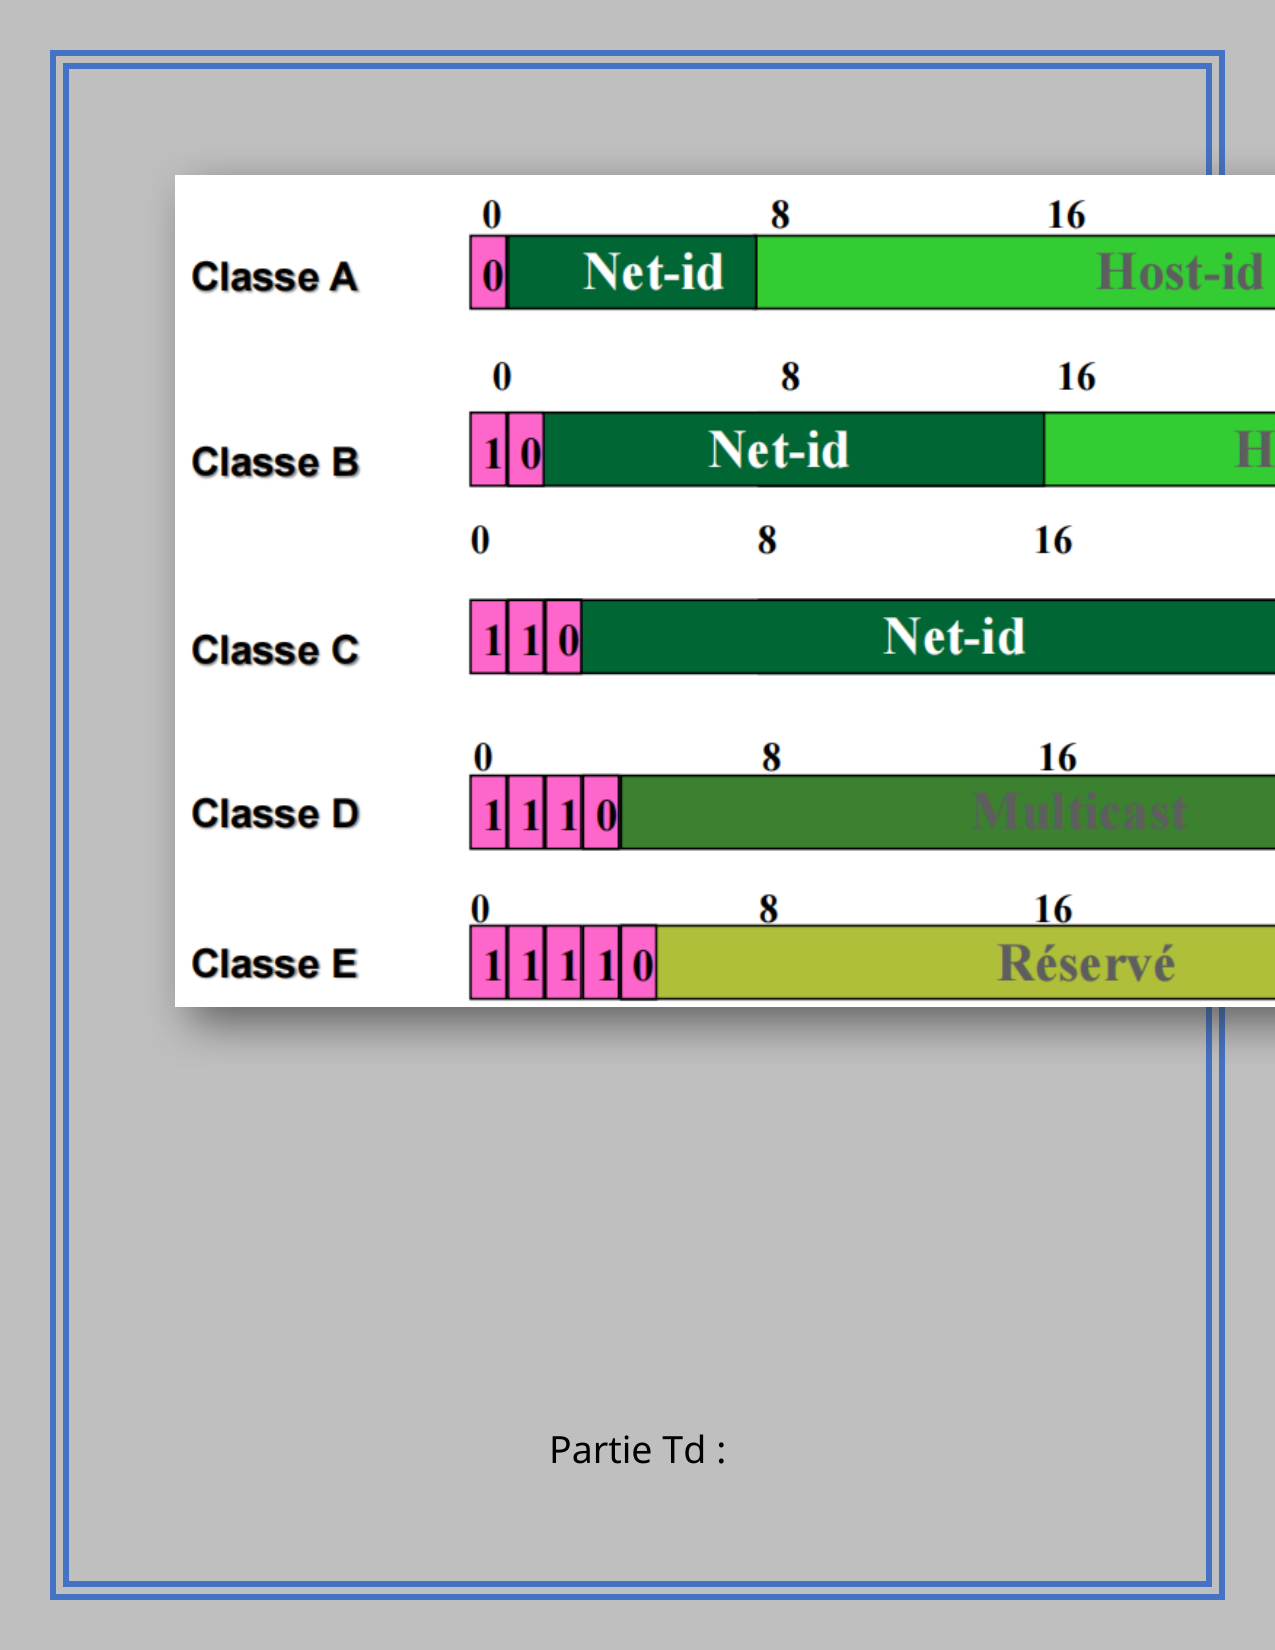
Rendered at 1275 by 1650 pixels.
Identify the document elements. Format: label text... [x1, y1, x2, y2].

picture [175, 175, 1275, 1007]
text Partie Td : [150, 1423, 1125, 1474]
